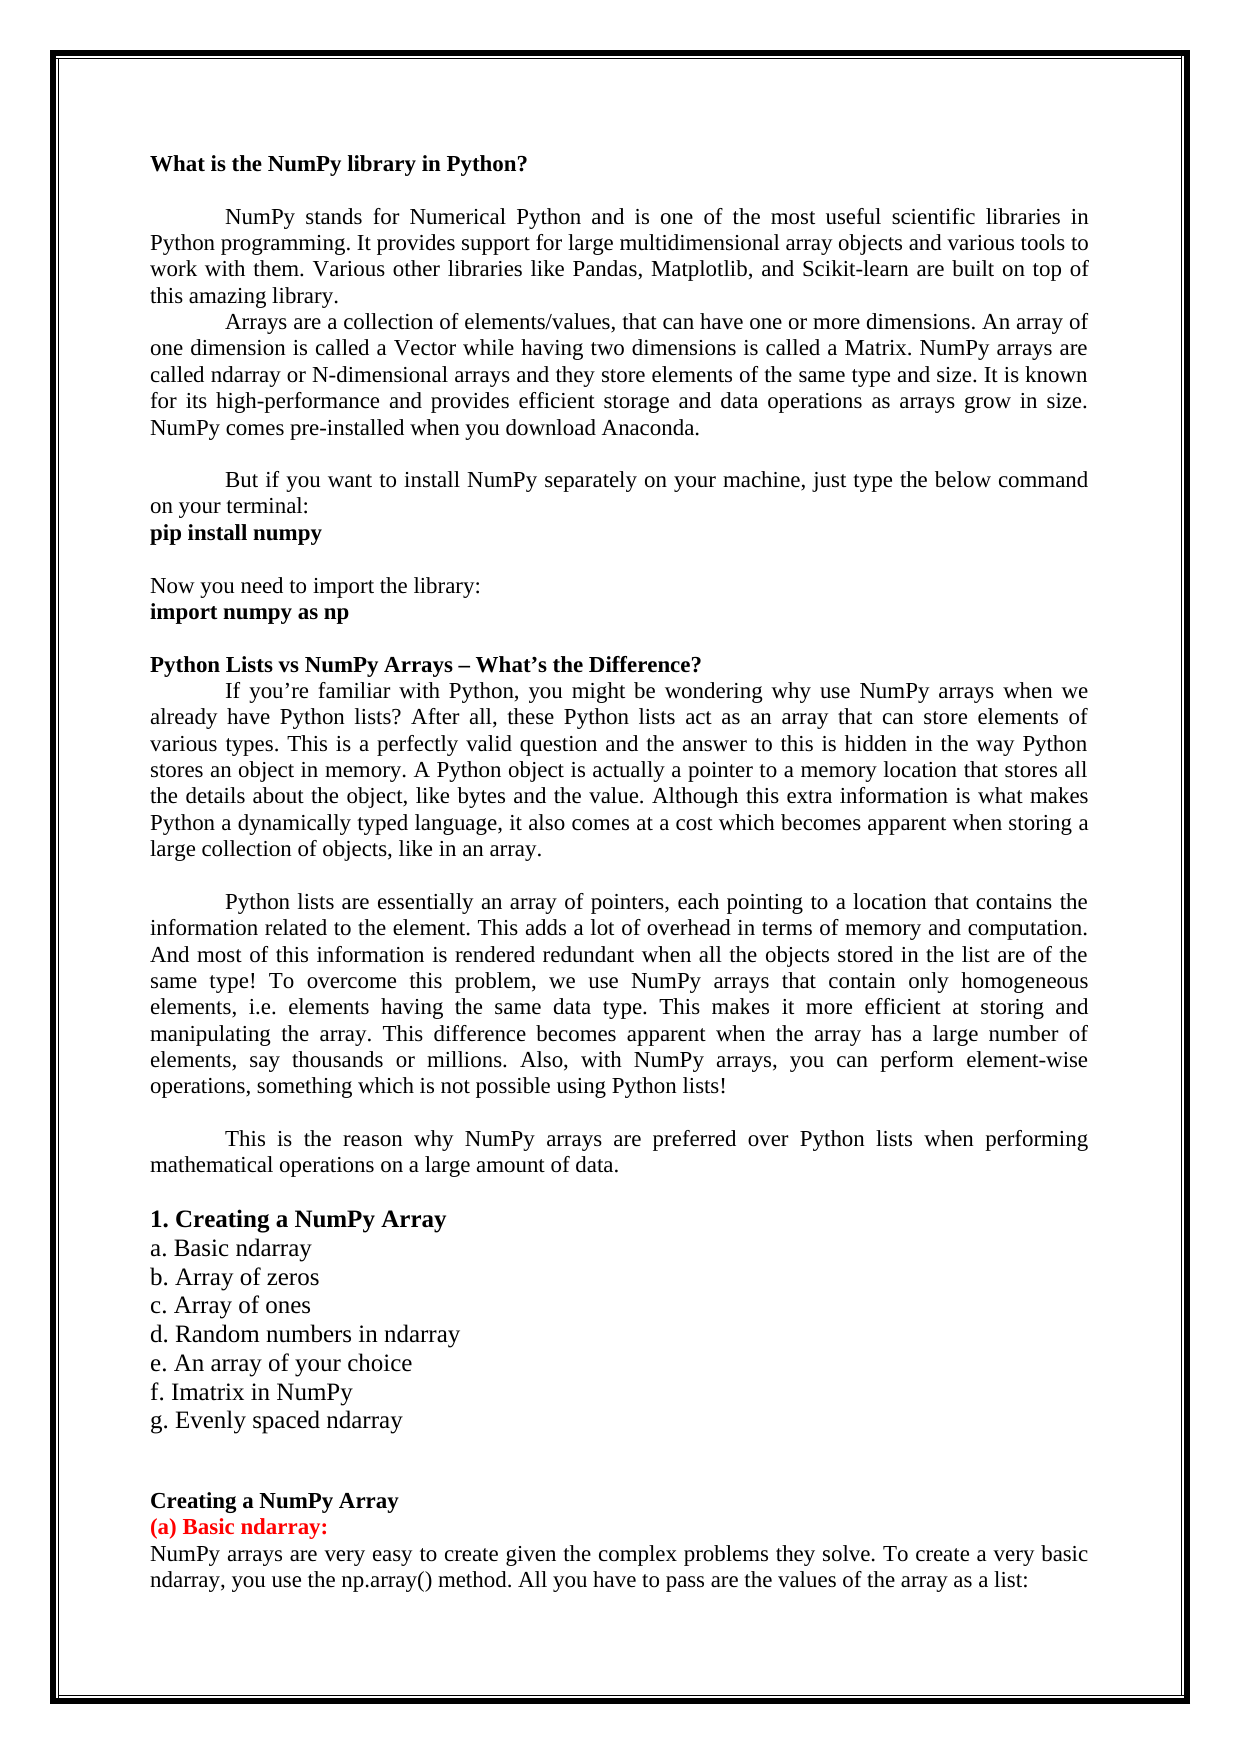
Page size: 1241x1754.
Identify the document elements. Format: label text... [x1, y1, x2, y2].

text d. Random numbers in ndarray [150, 1319, 1090, 1348]
text c. Array of ones [150, 1290, 1090, 1319]
text e. An array of your choice [150, 1348, 1090, 1377]
text a. Basic ndarray [150, 1233, 1090, 1262]
text Arrays are a collection of elements/values, that can have one or more dimensions. An array of one dimension is called a Vector while having two dimensions is called a Matrix. NumPy arrays are called ndarray or N-dimensional arrays and they store elements of the same type and size. It is known for its high-performance and provides efficient storage and data operations as arrays grow in size. NumPy comes pre-installed when you download Anaconda. [150, 308, 1090, 440]
text This is the reason why NumPy arrays are preferred over Python lists when performing mathematical operations on a large amount of data. [150, 1125, 1090, 1178]
text Python Lists vs NumPy Arrays – What’s the Difference? [150, 651, 1090, 677]
text Python lists are essentially an array of pointers, each pointing to a location that contains the information related to the element. This adds a lot of overhead in terms of memory and computation. And most of this information is rendered redundant when all the objects stored in the list are of the same type! To overcome this problem, we use NumPy arrays that contain only homogeneous elements, i.e. elements having the same data type. This makes it more efficient at storing and manipulating the array. This difference becomes apparent when the array has a large number of elements, say thousands or millions. Also, with NumPy arrays, you can perform element-wise operations, something which is not possible using Python lists! [150, 888, 1090, 1099]
text NumPy arrays are very easy to create given the complex problems they solve. To create a very basic ndarray, you use the np.array() method. All you have to pass are the values of the array as a list: [150, 1539, 1090, 1592]
text pip install numpy [150, 519, 1090, 545]
text What is the NumPy library in Python? [150, 150, 1090, 176]
text Now you need to import the library: [150, 572, 1090, 598]
text Creating a NumPy Array [150, 1487, 1090, 1513]
text 1. Creating a NumPy Array [150, 1204, 1090, 1233]
text If you’re familiar with Python, you might be wondering why use NumPy arrays when we already have Python lists? After all, these Python lists act as an array that can store elements of various types. This is a perfectly valid question and the answer to this is hidden in the way Python stores an object in memory. A Python object is actually a pointer to a memory location that stores all the details about the object, like bytes and the value. Although this extra information is what makes Python a dynamically typed language, it also comes at a cost which becomes apparent when storing a large collection of objects, like in an array. [150, 677, 1090, 862]
text f. Imatrix in NumPy [150, 1377, 1090, 1405]
text NumPy stands for Numerical Python and is one of the most useful scientific libraries in Python programming. It provides support for large multidimensional array objects and various tools to work with them. Various other libraries like Pandas, Matplotlib, and Scikit-learn are built on top of this amazing library. [150, 203, 1090, 308]
text (a) Basic ndarray: [150, 1513, 1090, 1539]
text import numpy as np [150, 598, 1090, 624]
text But if you want to install NumPy separately on your machine, just type the below command on your terminal: [150, 466, 1090, 519]
text g. Evenly spaced ndarray [150, 1405, 1090, 1434]
text b. Array of zeros [150, 1262, 1090, 1290]
